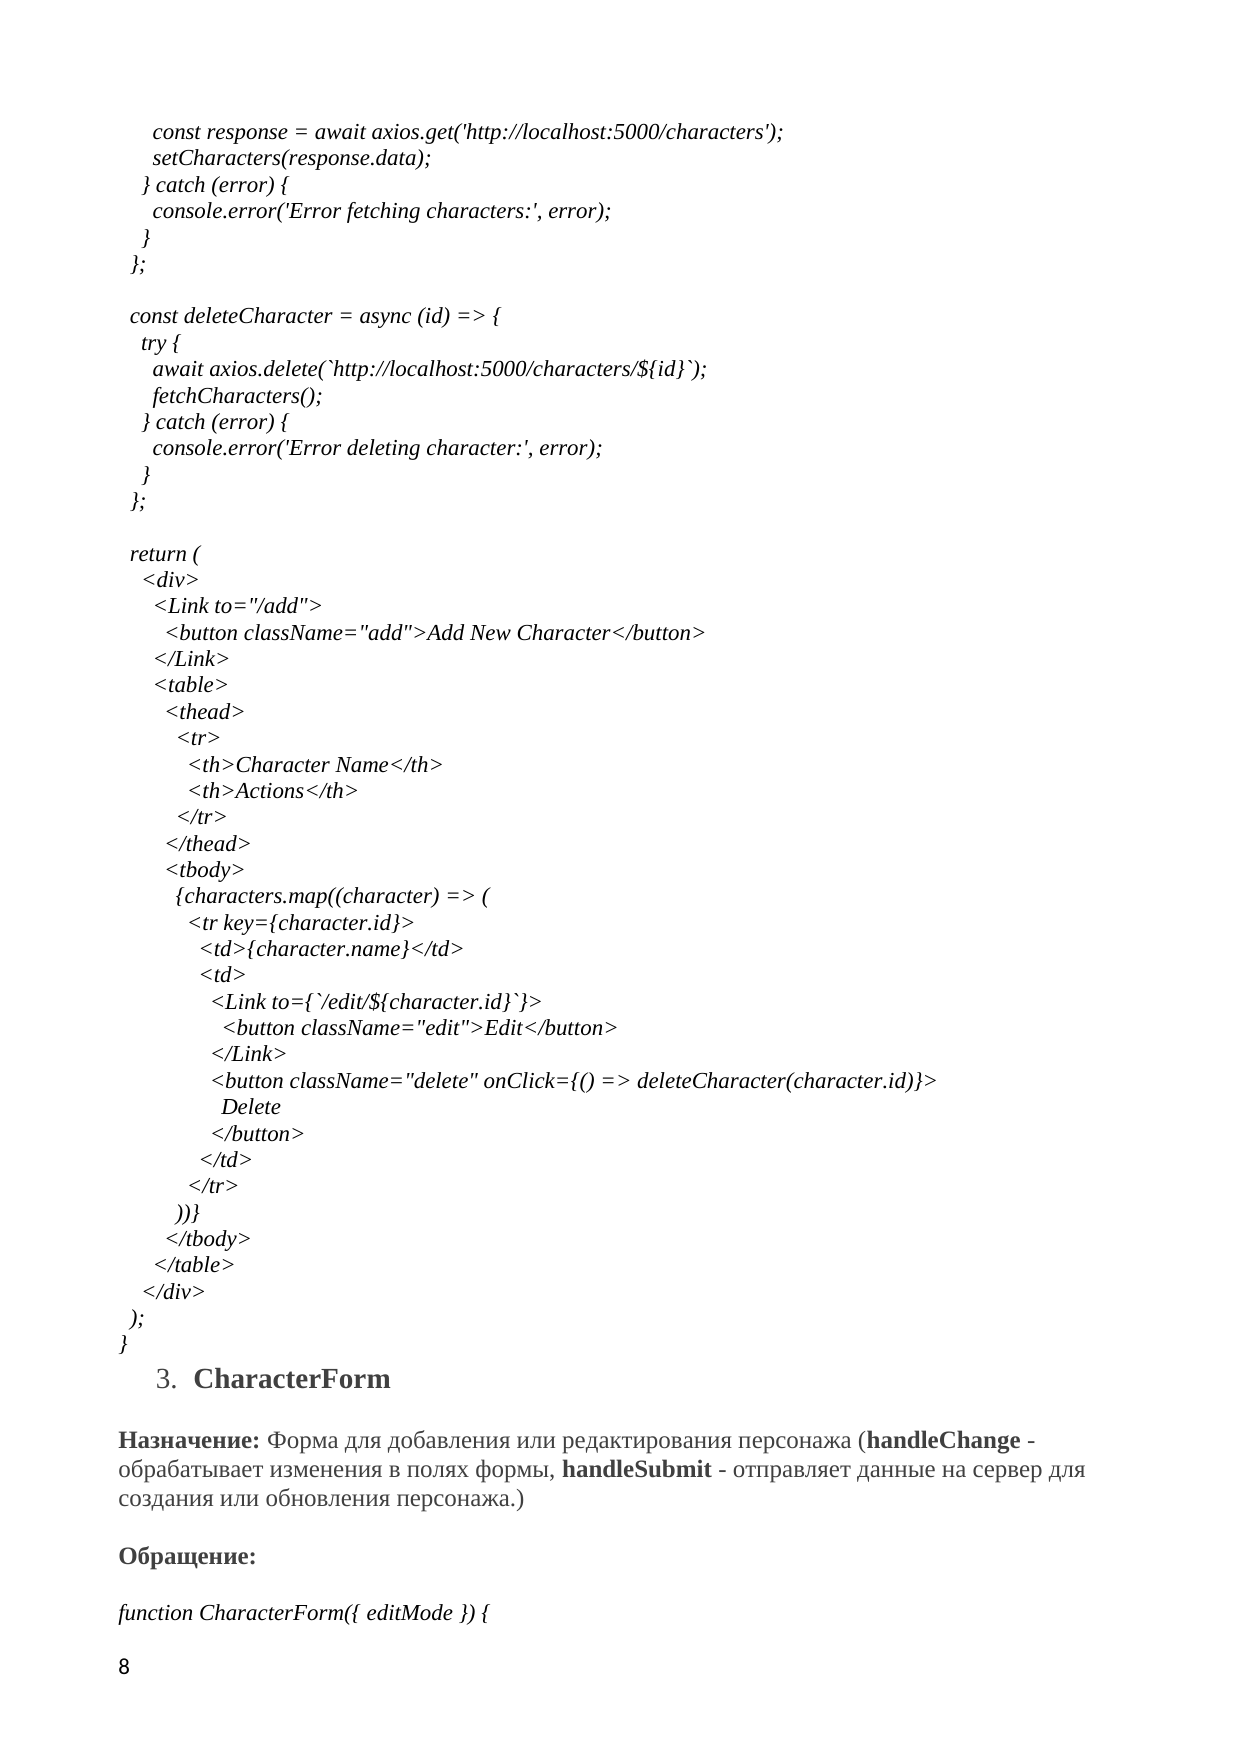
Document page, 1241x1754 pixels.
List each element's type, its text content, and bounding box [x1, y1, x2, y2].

text } [118, 223, 1152, 250]
text } catch (error) { [118, 408, 1152, 434]
text }; [118, 487, 1152, 513]
text console.error('Error deleting character:', error); [118, 434, 1152, 461]
text const deleteCharacter = async (id) => { [118, 303, 1152, 329]
text </thead> [118, 830, 1152, 856]
text </tr> [118, 803, 1152, 830]
text <tr> [118, 724, 1152, 751]
text <tbody> [118, 856, 1152, 882]
text console.error('Error fetching characters:', error); [118, 197, 1152, 223]
text Delete [118, 1093, 1152, 1119]
text </Link> [118, 1041, 1152, 1067]
text Обращение: [118, 1541, 1152, 1569]
text const response = await axios.get('http://localhost:5000/characters'); [118, 118, 1152, 144]
text <th>Actions</th> [118, 777, 1152, 803]
text <button className="add">Add New Character</button> [118, 619, 1152, 645]
text </table> [118, 1251, 1152, 1278]
text try { [118, 329, 1152, 355]
text <th>Character Name</th> [118, 751, 1152, 777]
text ); [118, 1304, 1152, 1330]
text {characters.map((character) => ( [118, 882, 1152, 909]
text function CharacterForm({ editMode }) { [118, 1599, 1152, 1625]
text </Link> [118, 645, 1152, 672]
text <button className="edit">Edit</button> [118, 1014, 1152, 1041]
text <Link to={`/edit/${character.id}`}> [118, 988, 1152, 1014]
text <tr key={character.id}> [118, 909, 1152, 935]
text setCharacters(response.data); [118, 144, 1152, 171]
text </div> [118, 1278, 1152, 1304]
text <Link to="/add"> [118, 592, 1152, 619]
text </tr> [118, 1172, 1152, 1199]
text <thead> [118, 698, 1152, 724]
subtitle CharacterForm [156, 1361, 1152, 1394]
text fetchCharacters(); [118, 382, 1152, 408]
text return ( [118, 540, 1152, 566]
text <td>{character.name}</td> [118, 935, 1152, 961]
text <button className="delete" onClick={() => deleteCharacter(character.id)}> [118, 1067, 1152, 1093]
text } [118, 1330, 1152, 1357]
text <td> [118, 961, 1152, 988]
text <table> [118, 672, 1152, 698]
text }; [118, 250, 1152, 276]
text Назначение: Форма для добавления или редактирования персонажа (handleChange - обрабатывает изменения в полях формы, handleSubmit - отправляет данные на сервер для создания или обновления персонажа.) [118, 1425, 1152, 1512]
text </td> [118, 1146, 1152, 1172]
text <div> [118, 566, 1152, 592]
text ))} [118, 1199, 1152, 1225]
text </tbody> [118, 1225, 1152, 1251]
text await axios.delete(`http://localhost:5000/characters/${id}`); [118, 355, 1152, 382]
text } catch (error) { [118, 171, 1152, 197]
text } [118, 461, 1152, 487]
text </button> [118, 1119, 1152, 1146]
